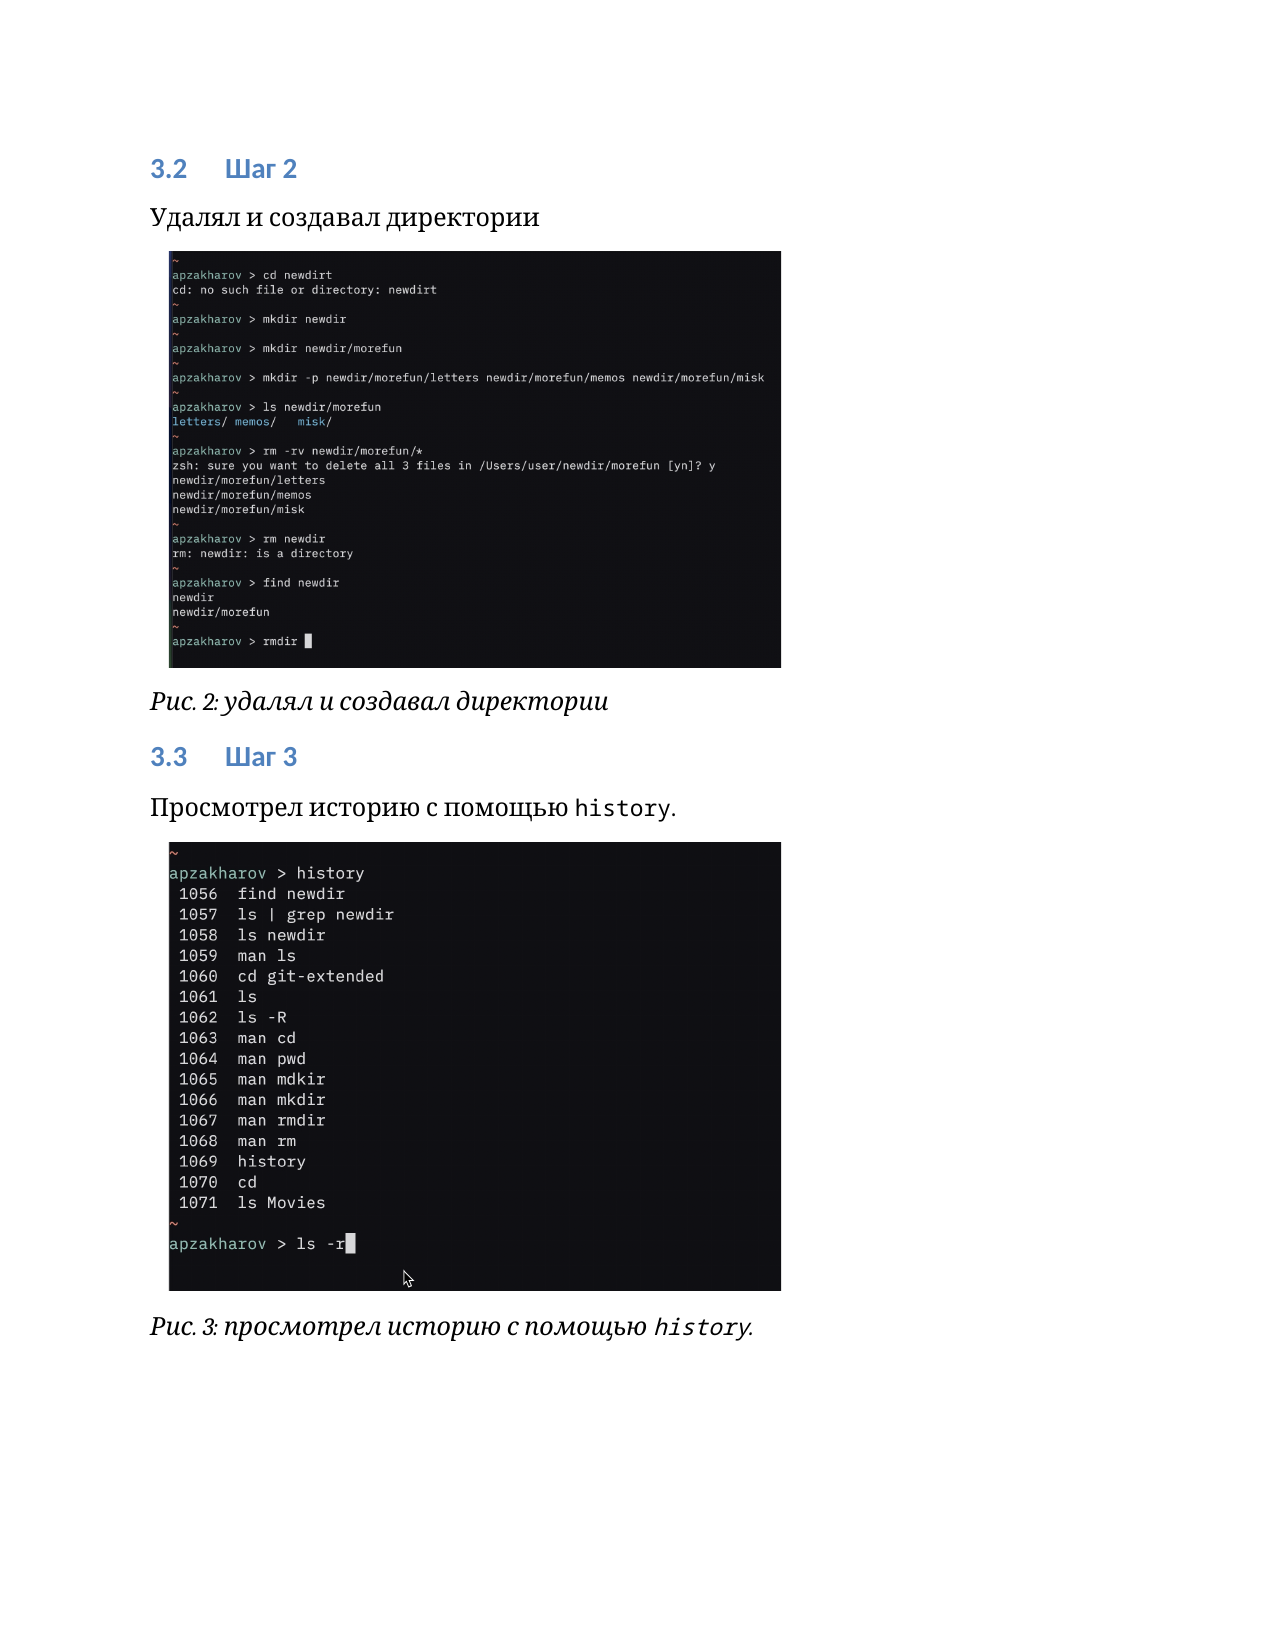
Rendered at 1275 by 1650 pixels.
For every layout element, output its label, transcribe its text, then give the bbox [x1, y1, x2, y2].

text Рис. 3: просмотрел историю с помощью history. [150, 1311, 1125, 1343]
text Рис. 2: удалял и создавал директории [150, 688, 1125, 717]
text Удалял и создавал директории [150, 204, 1125, 233]
subtitle 3.2 Шаг 2 [150, 150, 1125, 186]
picture [168, 842, 782, 1291]
picture [168, 251, 782, 668]
subtitle 3.3 Шаг 3 [150, 738, 1125, 773]
text Просмотрел историю с помощью history. [150, 792, 1125, 823]
